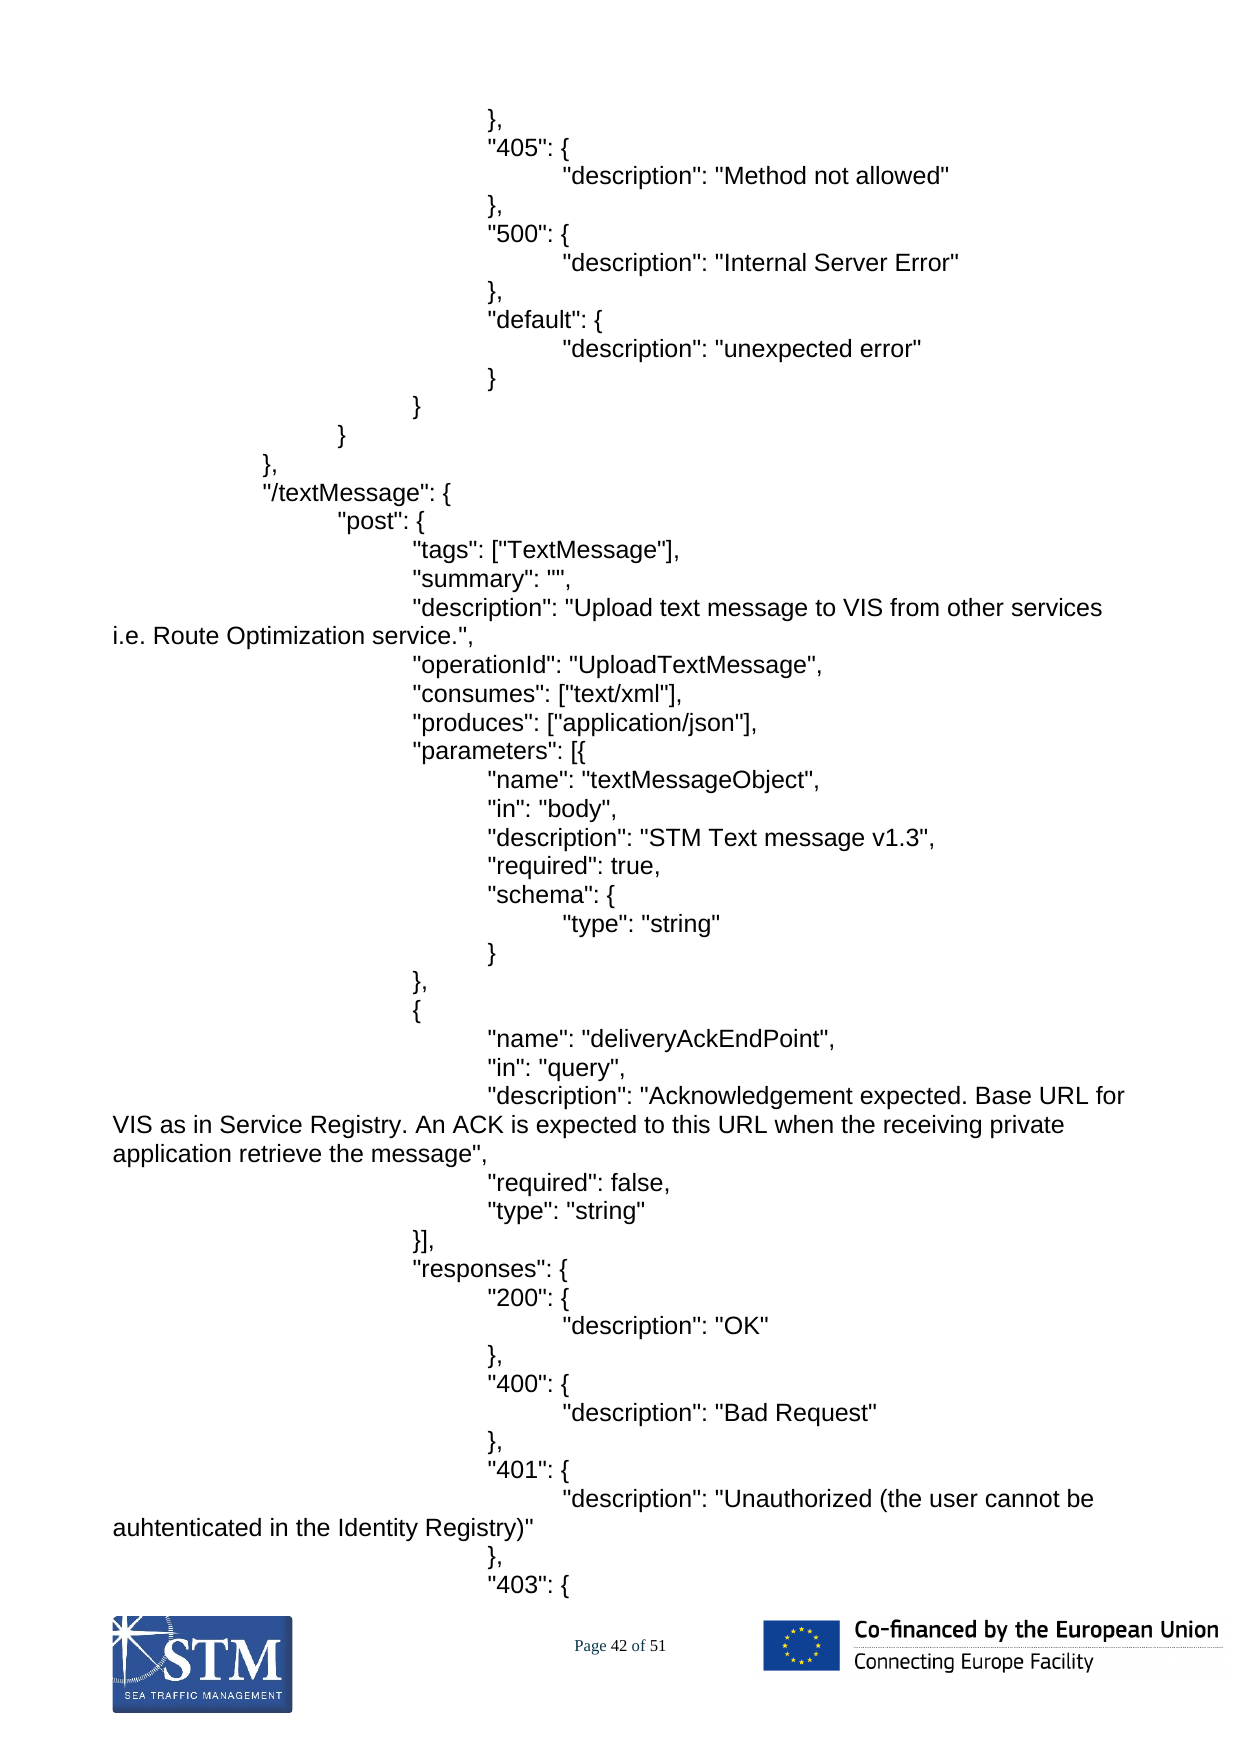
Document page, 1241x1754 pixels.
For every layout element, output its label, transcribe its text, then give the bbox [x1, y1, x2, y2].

text "description": "Upload text message to VIS from other services i.e. Route Optimization service.", [112, 592, 1128, 650]
text "default": { [112, 305, 1128, 334]
text "responses": { [112, 1254, 1128, 1282]
text "in": "query", [112, 1052, 1128, 1081]
text "401": { [112, 1455, 1128, 1484]
text { [112, 995, 1128, 1024]
text "name": "textMessageObject", [112, 765, 1128, 794]
text "type": "string" [112, 909, 1128, 937]
text "description": "Unauthorized (the user cannot be auhtenticated in the Identity Registry)" [112, 1484, 1128, 1541]
text "500": { [112, 219, 1128, 247]
text "required": true, [112, 851, 1128, 880]
text "description": "unexpected error" [112, 334, 1128, 362]
text } [112, 420, 1128, 449]
text }, [112, 276, 1128, 305]
text "description": "Acknowledgement expected. Base URL for VIS as in Service Registry. An ACK is expected to this URL when the receiving private application retrieve the message", [112, 1081, 1128, 1167]
text "/textMessage": { [112, 477, 1128, 506]
text "operationId": "UploadTextMessage", [112, 650, 1128, 679]
text }, [112, 1340, 1128, 1369]
text }, [112, 966, 1128, 995]
text }, [112, 1541, 1128, 1570]
text "description": "OK" [112, 1311, 1128, 1340]
text "schema": { [112, 880, 1128, 909]
text "name": "deliveryAckEndPoint", [112, 1024, 1128, 1052]
text }], [112, 1225, 1128, 1254]
text "description": "STM Text message v1.3", [112, 822, 1128, 851]
text "summary": "", [112, 564, 1128, 592]
text "in": "body", [112, 794, 1128, 822]
text }, [112, 190, 1128, 219]
text }, [112, 1426, 1128, 1455]
text } [112, 391, 1128, 420]
text "405": { [112, 132, 1128, 161]
text } [112, 937, 1128, 966]
text "200": { [112, 1282, 1128, 1311]
text }, [112, 449, 1128, 477]
text "post": { [112, 506, 1128, 535]
picture [112, 1616, 293, 1713]
text }, [112, 104, 1128, 132]
text "description": "Bad Request" [112, 1397, 1128, 1426]
text "403": { [112, 1570, 1128, 1599]
text "consumes": ["text/xml"], [112, 679, 1128, 707]
picture [754, 1612, 1230, 1680]
text } [112, 362, 1128, 391]
text "400": { [112, 1369, 1128, 1397]
text "description": "Method not allowed" [112, 161, 1128, 190]
text "produces": ["application/json"], [112, 707, 1128, 736]
text "tags": ["TextMessage"], [112, 535, 1128, 564]
text "parameters": [{ [112, 736, 1128, 765]
text "type": "string" [112, 1196, 1128, 1225]
text "description": "Internal Server Error" [112, 247, 1128, 276]
text "required": false, [112, 1167, 1128, 1196]
